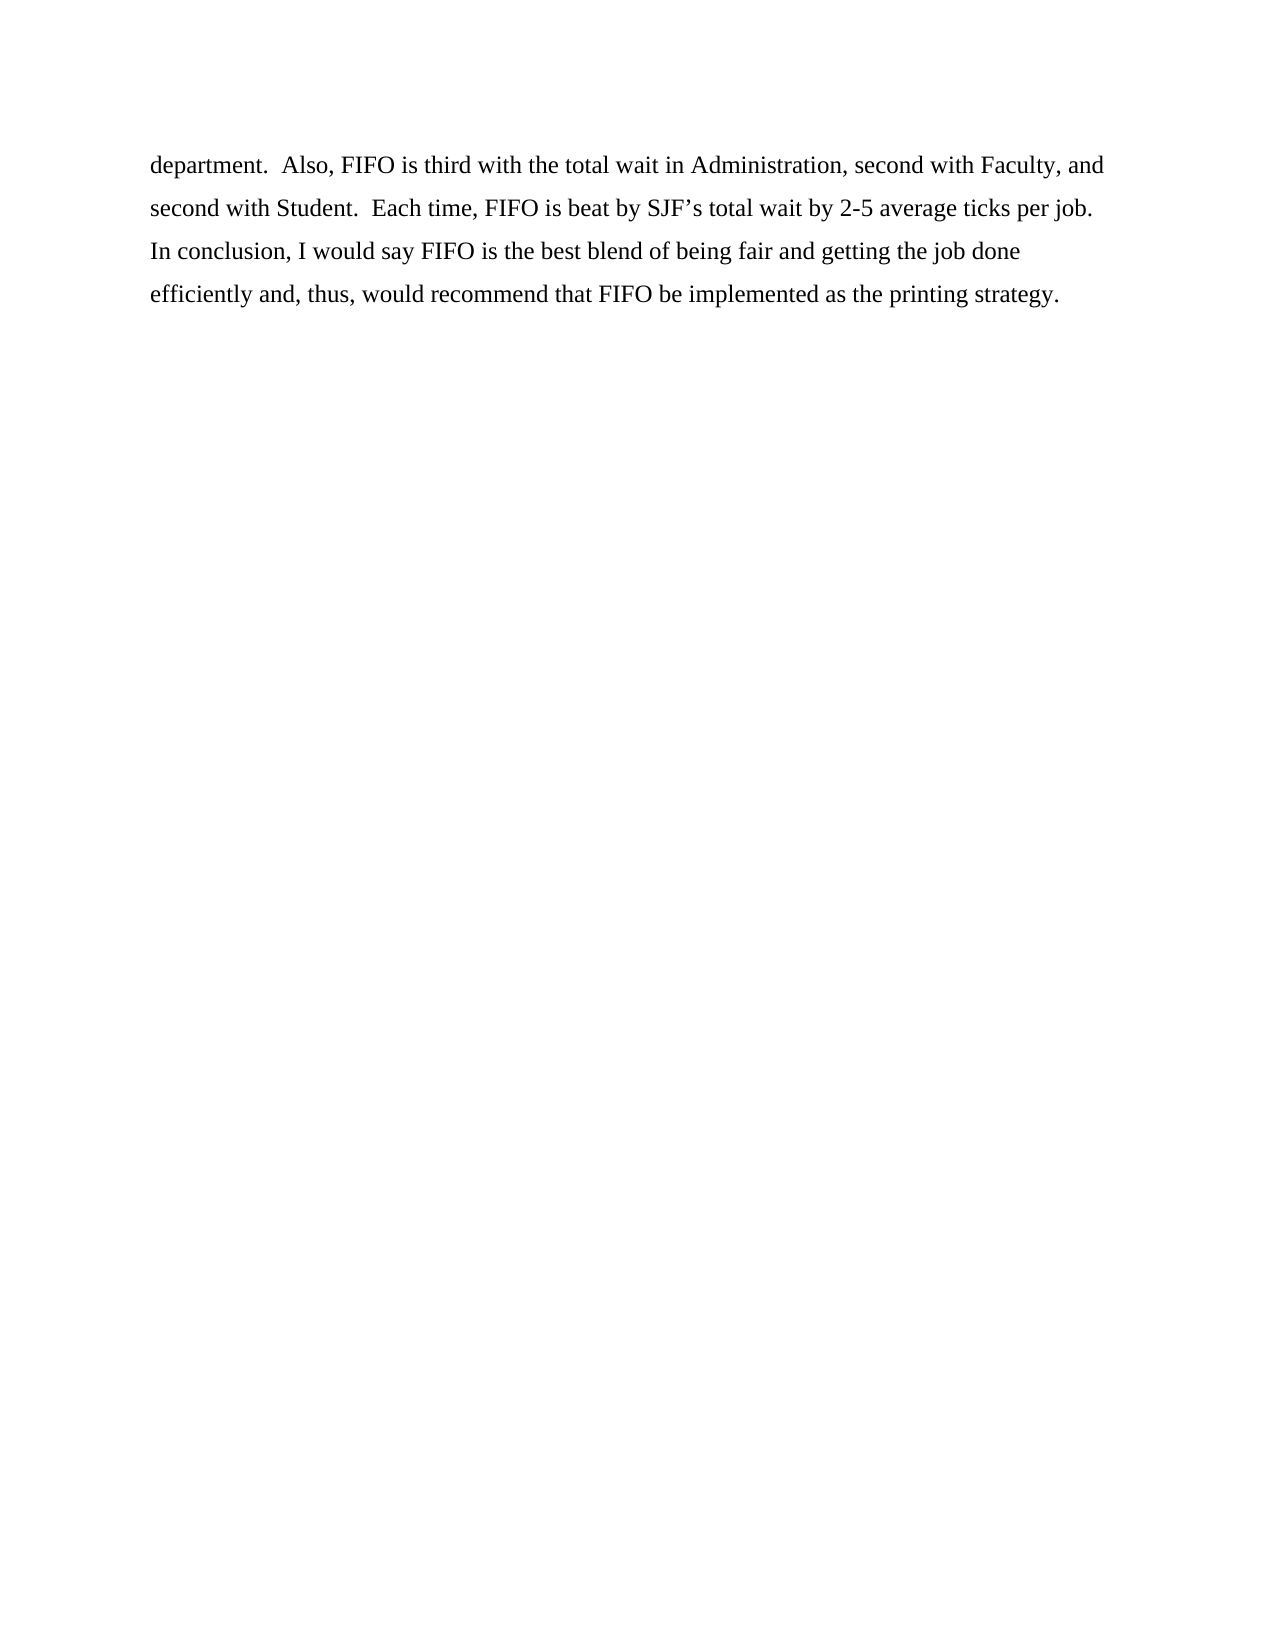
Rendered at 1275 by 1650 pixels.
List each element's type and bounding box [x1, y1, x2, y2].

text [150, 150, 1125, 308]
